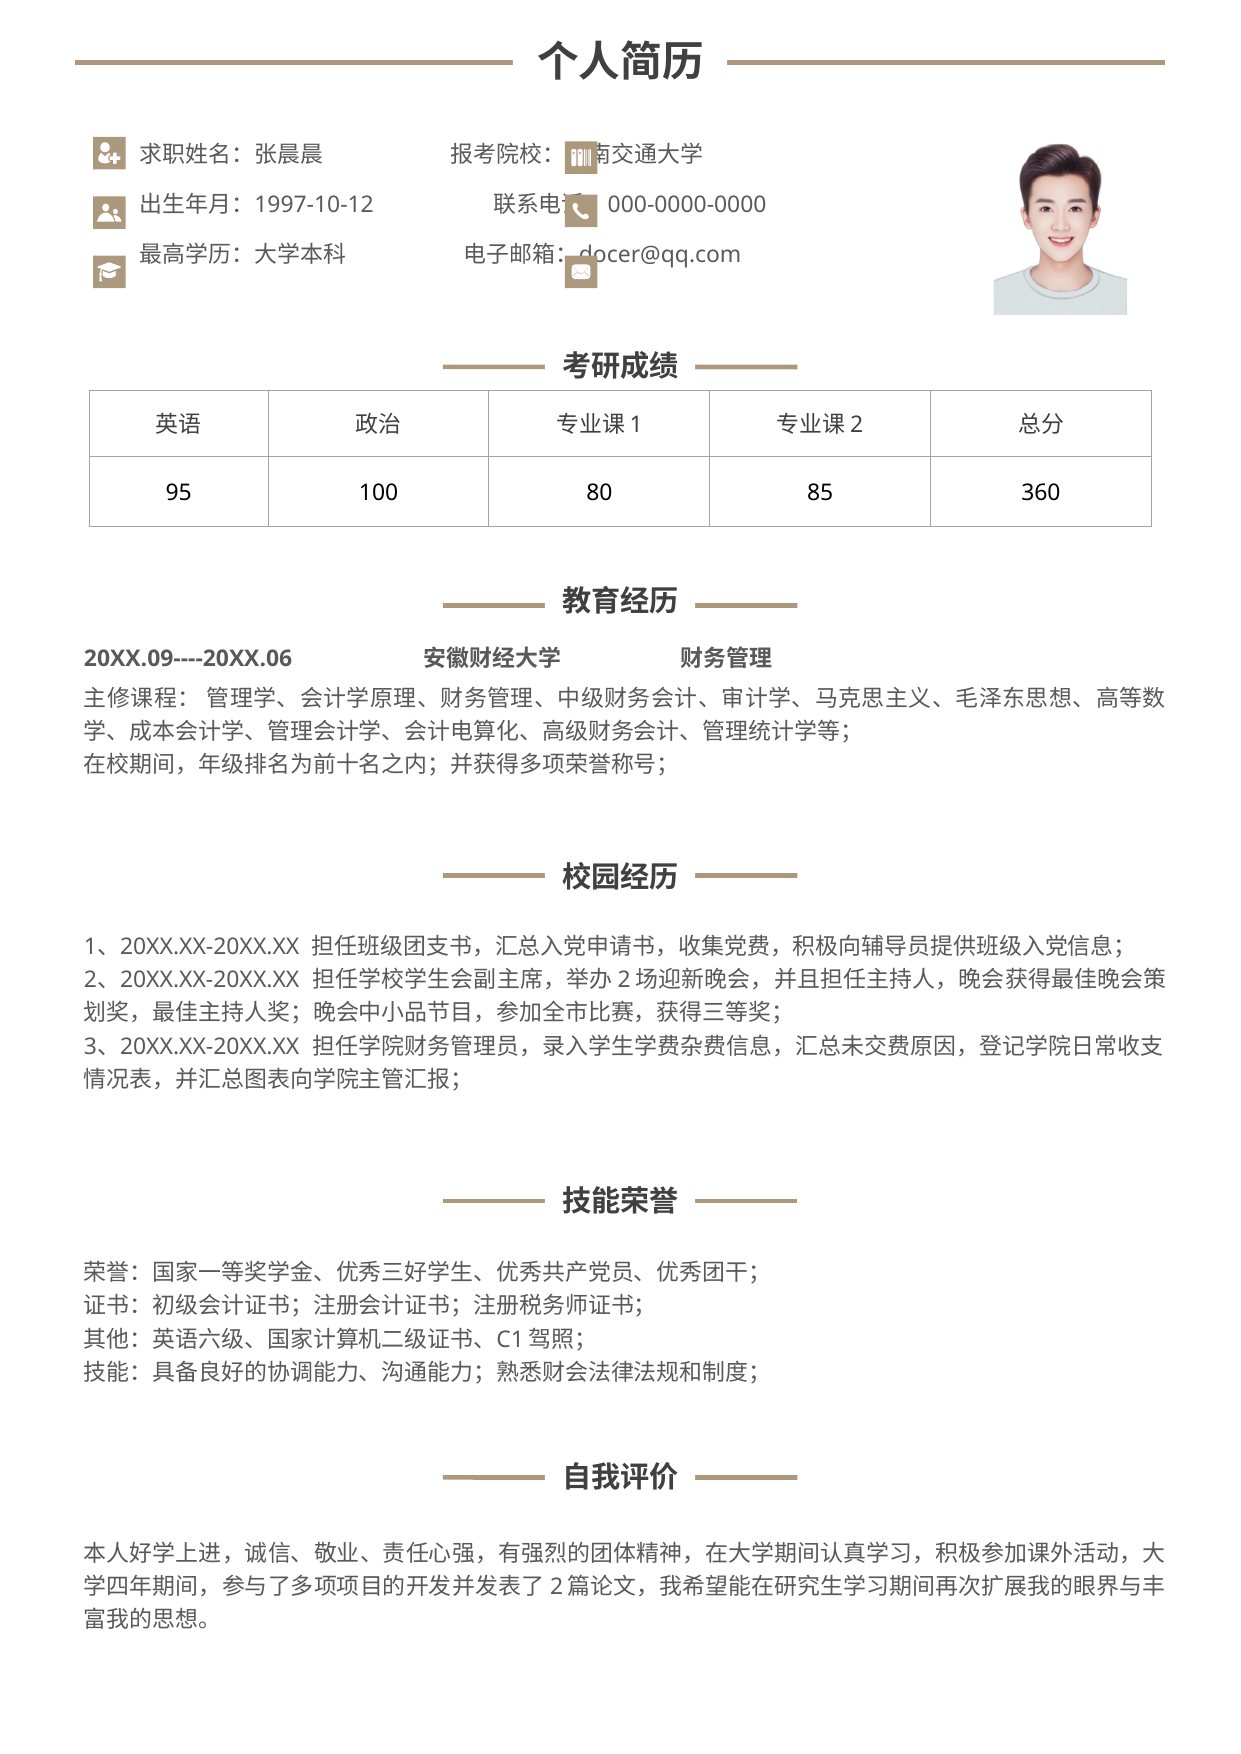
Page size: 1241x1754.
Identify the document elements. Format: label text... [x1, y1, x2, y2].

table_cell 95 [90, 457, 268, 526]
picture [993, 125, 1128, 315]
table_header 专业课1 [489, 391, 709, 456]
table_cell 100 [269, 457, 488, 526]
table_cell 80 [489, 457, 709, 526]
table_header 专业课2 [710, 391, 930, 456]
table_cell 360 [931, 457, 1151, 526]
table_cell 85 [710, 457, 930, 526]
table_header 英语 [90, 391, 268, 456]
table_header 政治 [269, 391, 488, 456]
table_header 总分 [931, 391, 1151, 456]
